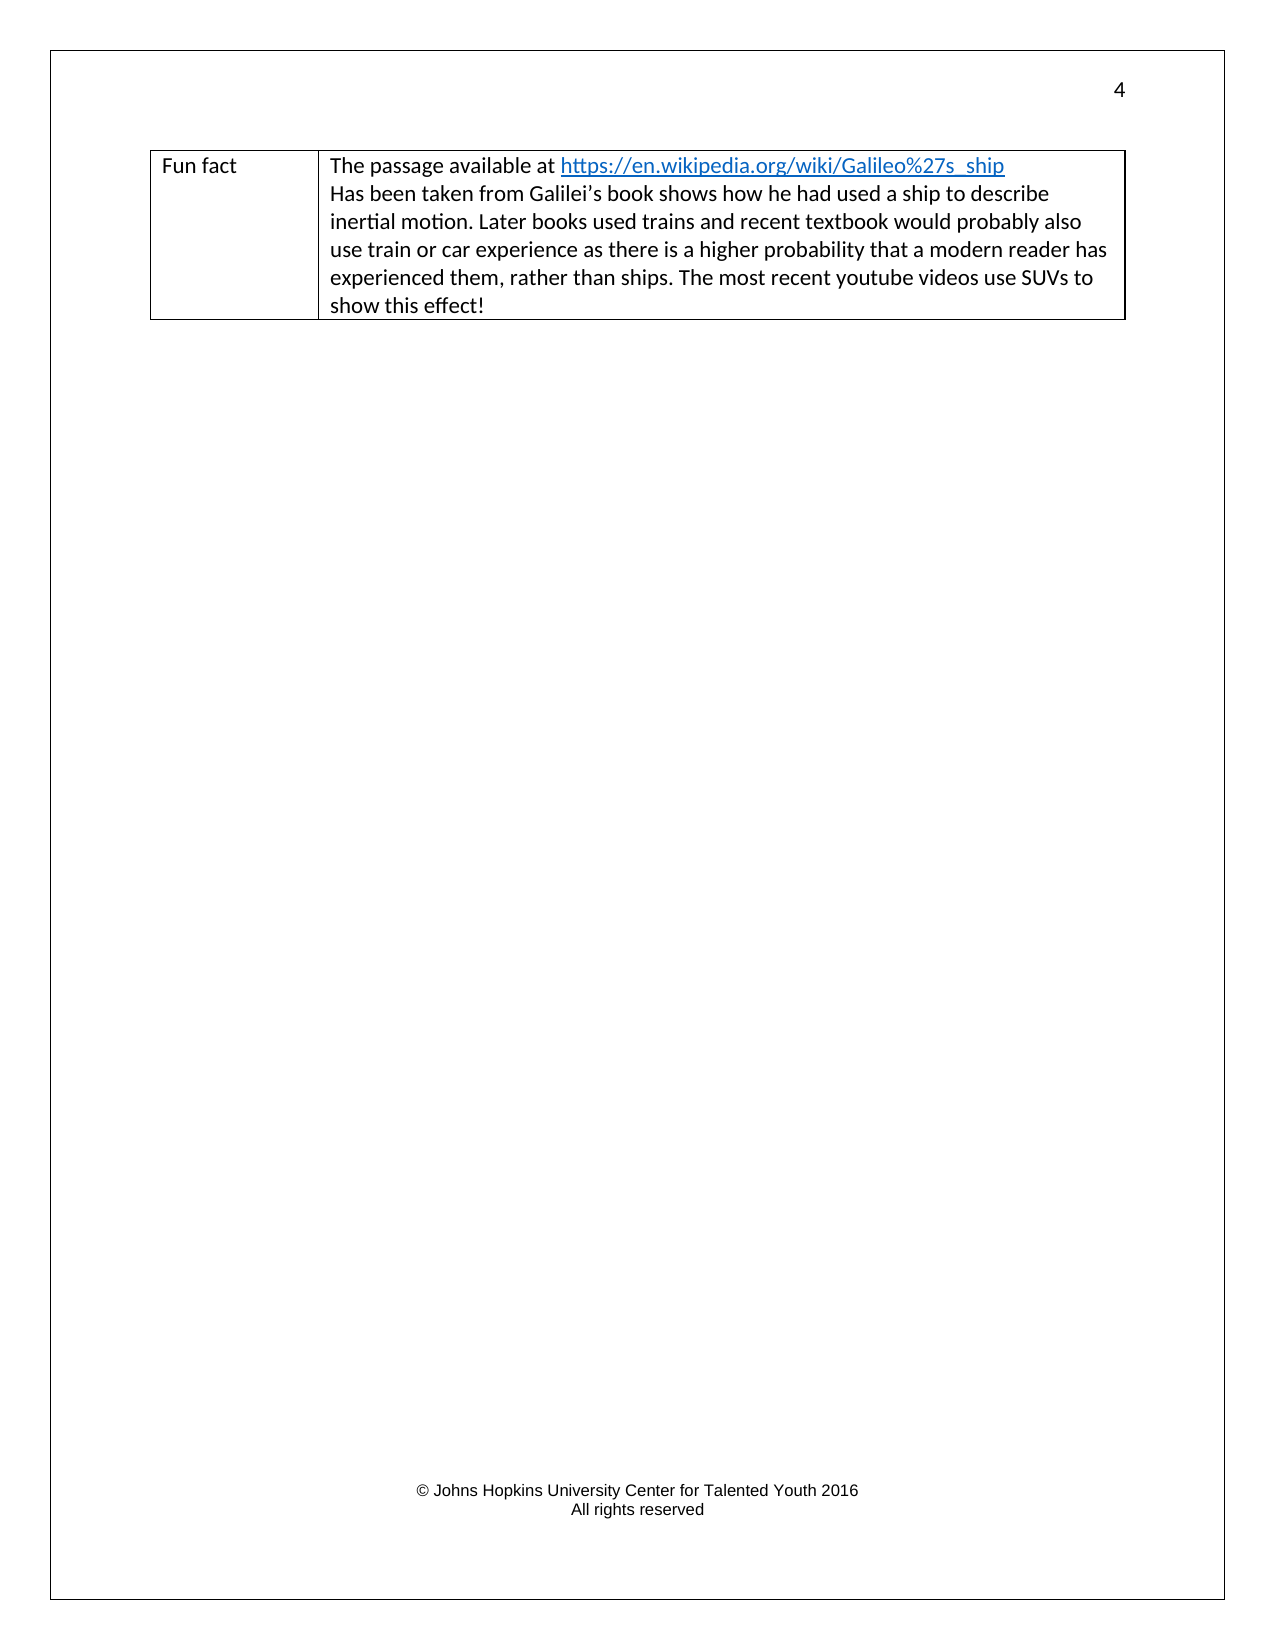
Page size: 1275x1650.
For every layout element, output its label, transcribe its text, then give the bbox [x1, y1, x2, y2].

table_cell Fun fact [151, 151, 318, 319]
table_cell The passage available at https://en.wikipedia.org/wiki/Galileo%27s_ship Has been taken from Galilei’s book shows how he had used a ship to describe inertial motion. Later books used trains and recent textbook would probably also use train or car experience as there is a higher probability that a modern reader has experienced them, rather than ships. The most recent youtube videos use SUVs to show this effect! [319, 151, 1124, 319]
